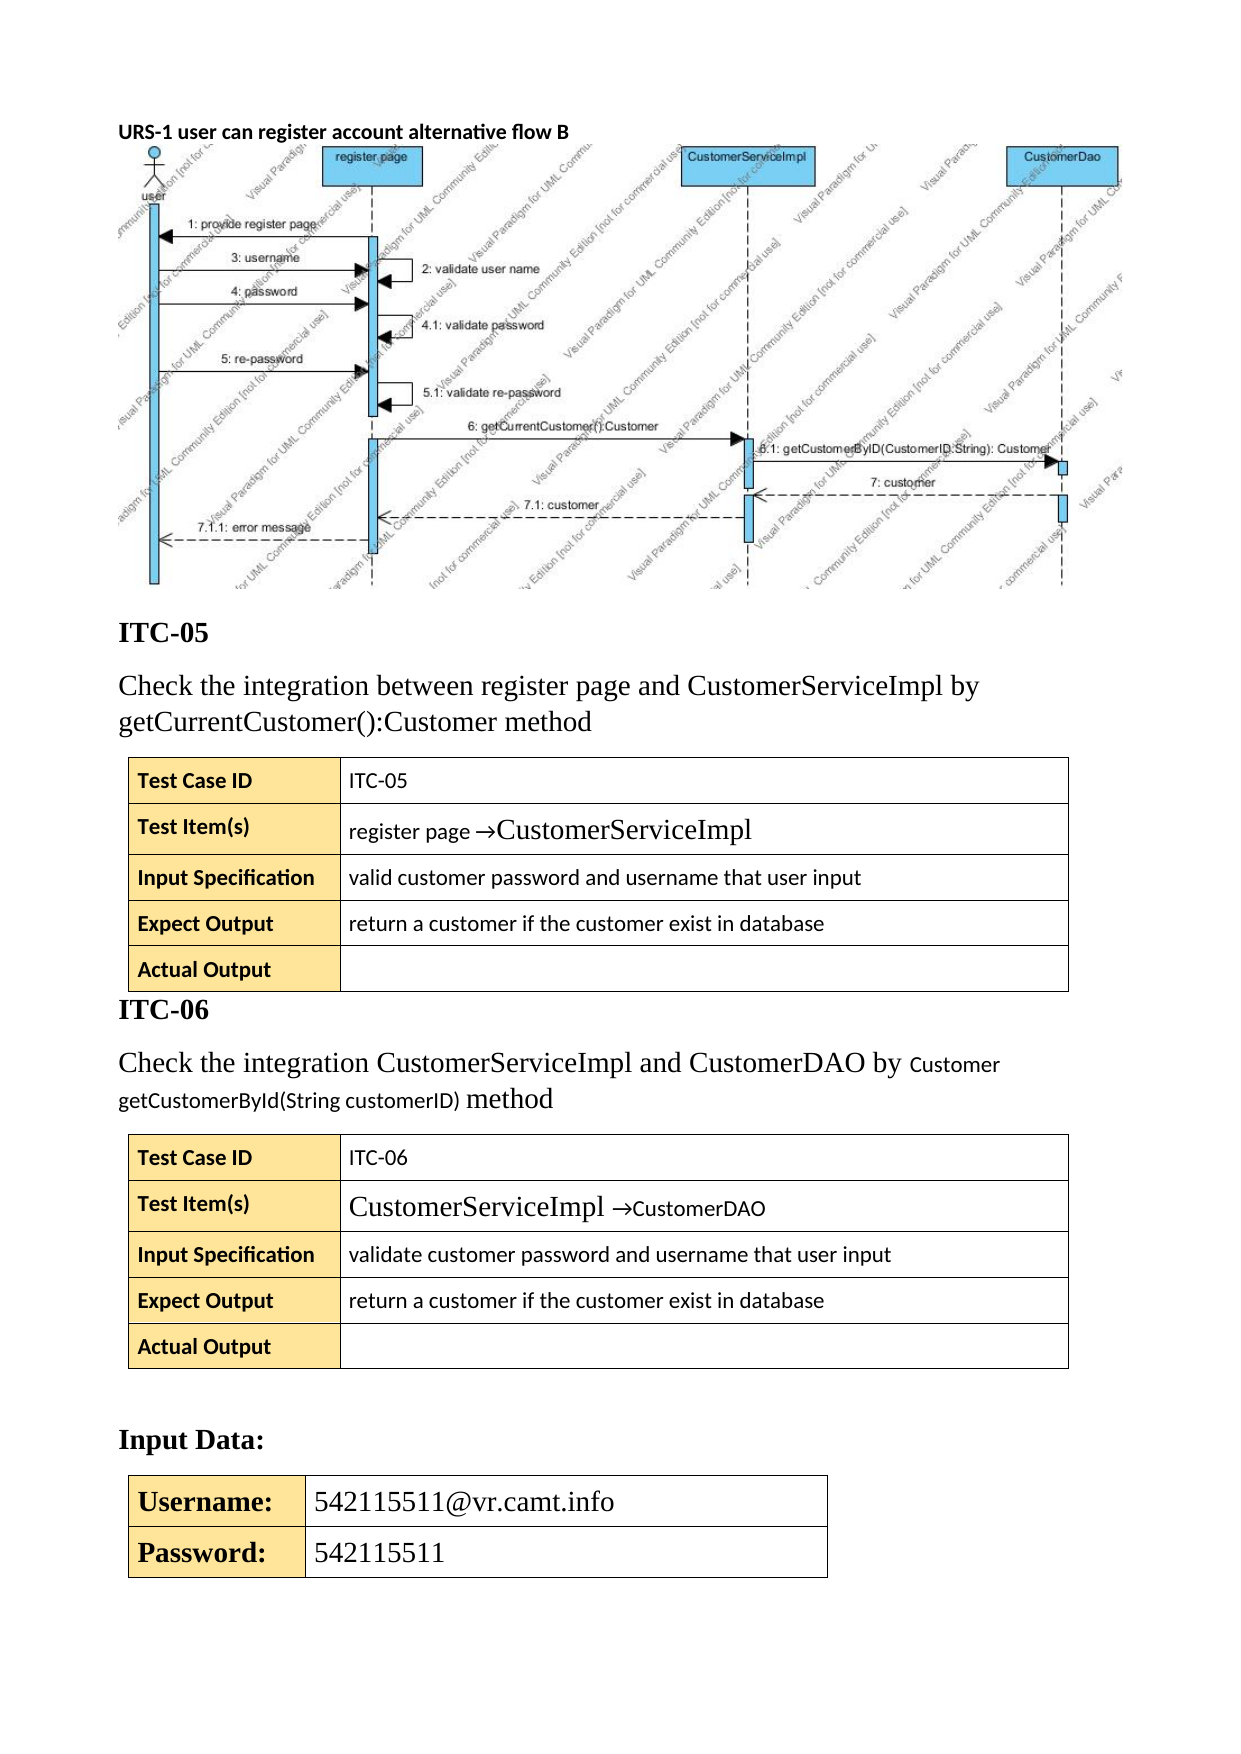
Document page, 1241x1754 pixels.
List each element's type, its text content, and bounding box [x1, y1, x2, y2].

text ITC-05 [118, 615, 1122, 649]
table_header Test Case ID [129, 758, 340, 803]
table_cell Test Item(s) [129, 1181, 340, 1231]
picture [118, 144, 1123, 589]
table_header Username: [129, 1476, 305, 1526]
table_cell 542115511 [306, 1527, 827, 1577]
table_header 542115511@vr.camt.info [306, 1476, 827, 1526]
text Check the integration between register page and CustomerServiceImpl by getCurrentCustomer():Customer method [118, 668, 1122, 738]
table_cell valid customer password and username that user input [341, 855, 1068, 900]
table_header ITC-06 [341, 1135, 1068, 1180]
text URS-1 user can register account alternative flow B [118, 118, 1122, 144]
table_cell Password: [129, 1527, 305, 1577]
table_cell Expect Output [129, 901, 340, 945]
table_cell return a customer if the customer exist in database [341, 1278, 1068, 1322]
table_cell Actual Output [129, 946, 340, 991]
text Input Data: [118, 1422, 1122, 1456]
text ITC-06 [118, 992, 1122, 1026]
table_cell Actual Output [129, 1324, 340, 1368]
table_cell [341, 946, 1068, 991]
table_cell Input Specification [129, 1232, 340, 1277]
table_header Test Case ID [129, 1135, 340, 1180]
table_cell Expect Output [129, 1278, 340, 1322]
table_cell Test Item(s) [129, 804, 340, 854]
table_cell validate customer password and username that user input [341, 1232, 1068, 1277]
table_cell return a customer if the customer exist in database [341, 901, 1068, 945]
table_header ITC-05 [341, 758, 1068, 803]
text Check the integration CustomerServiceImpl and CustomerDAO by Customer getCustomerById(String customerID) method [118, 1045, 1122, 1115]
table_cell [341, 1324, 1068, 1368]
table_cell register page →CustomerServiceImpl [341, 804, 1068, 854]
table_cell CustomerServiceImpl →CustomerDAO [341, 1181, 1068, 1231]
table_cell Input Specification [129, 855, 340, 900]
